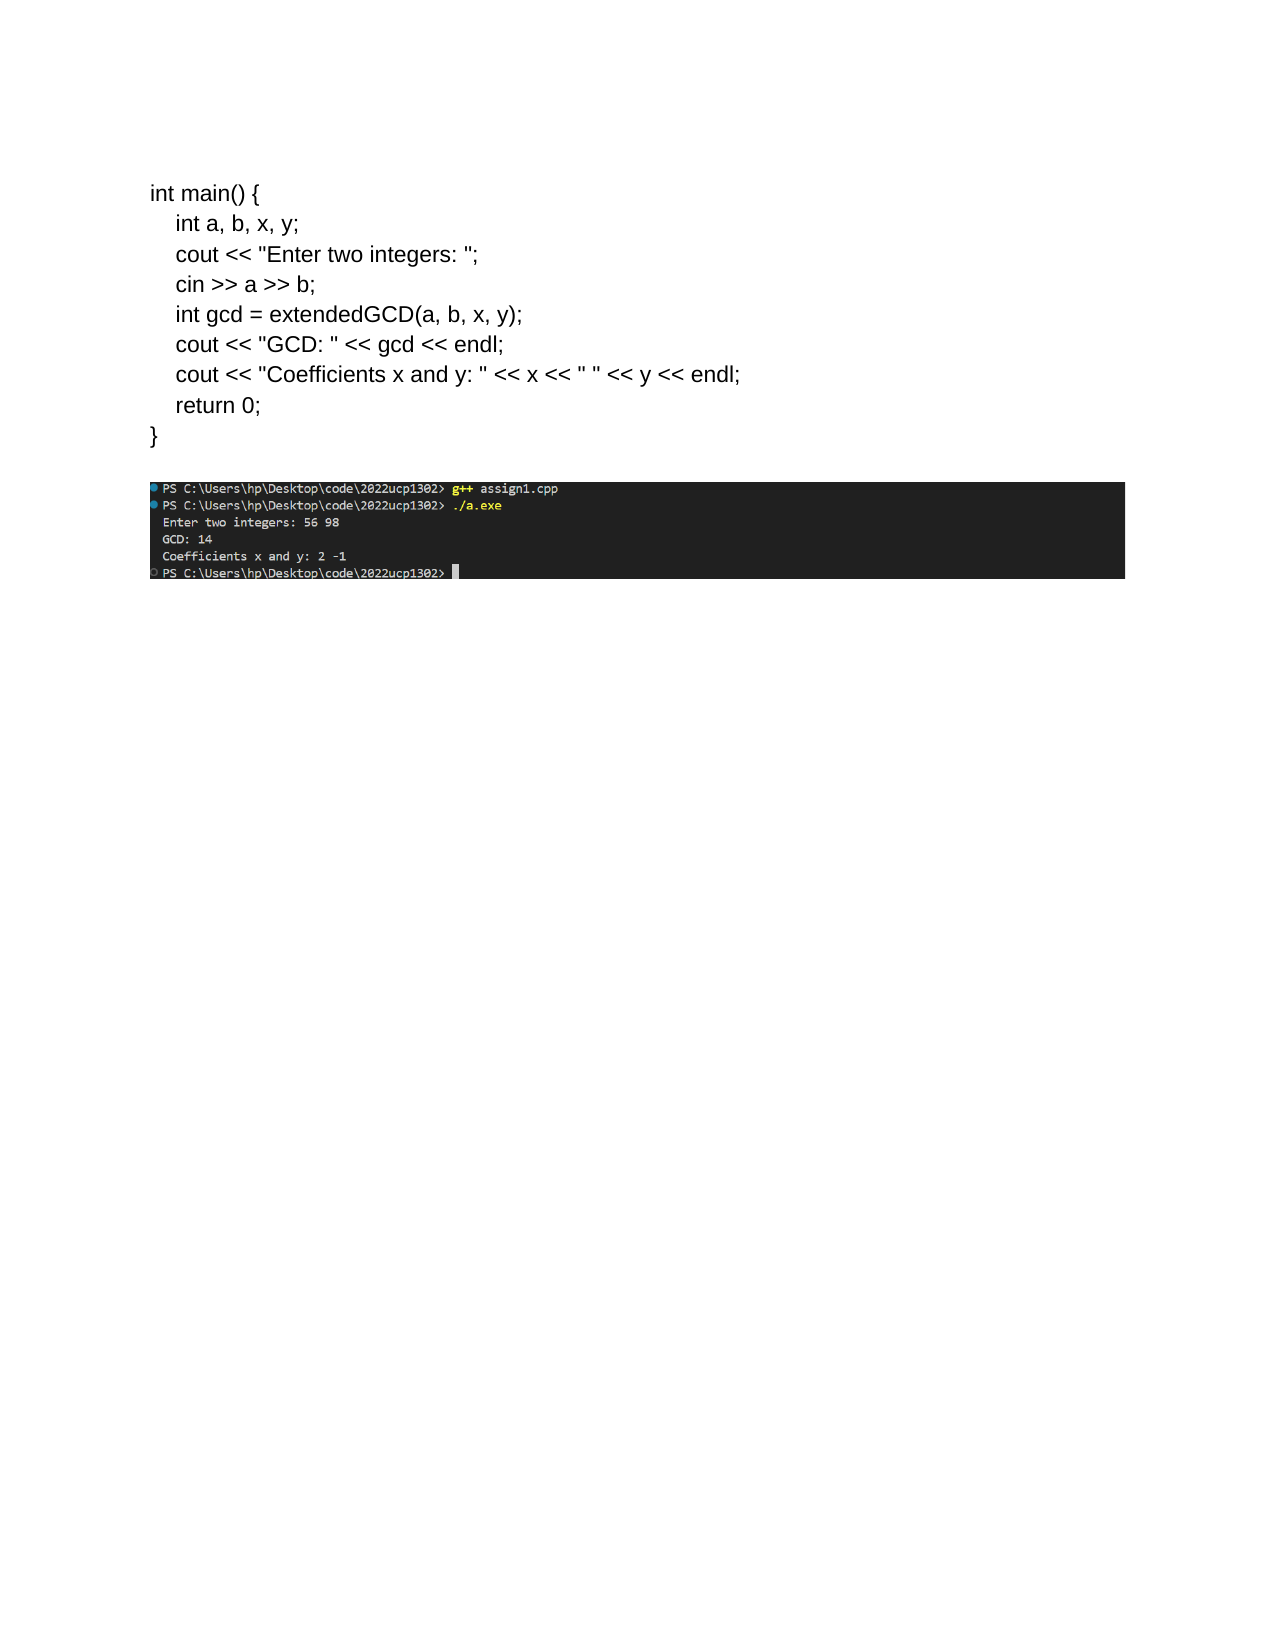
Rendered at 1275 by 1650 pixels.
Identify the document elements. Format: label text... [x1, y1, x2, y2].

text int gcd = extendedGCD(a, b, x, y); [150, 301, 1125, 327]
picture [150, 482, 1125, 579]
text cout << "Enter two integers: "; [150, 241, 1125, 267]
text } [150, 422, 1125, 448]
text cout << "Coefficients x and y: " << x << " " << y << endl; [150, 361, 1125, 388]
text int main() { [150, 180, 1125, 207]
text cout << "GCD: " << gcd << endl; [150, 331, 1125, 358]
text int a, b, x, y; [150, 210, 1125, 237]
text cin >> a >> b; [150, 271, 1125, 297]
text return 0; [150, 392, 1125, 418]
